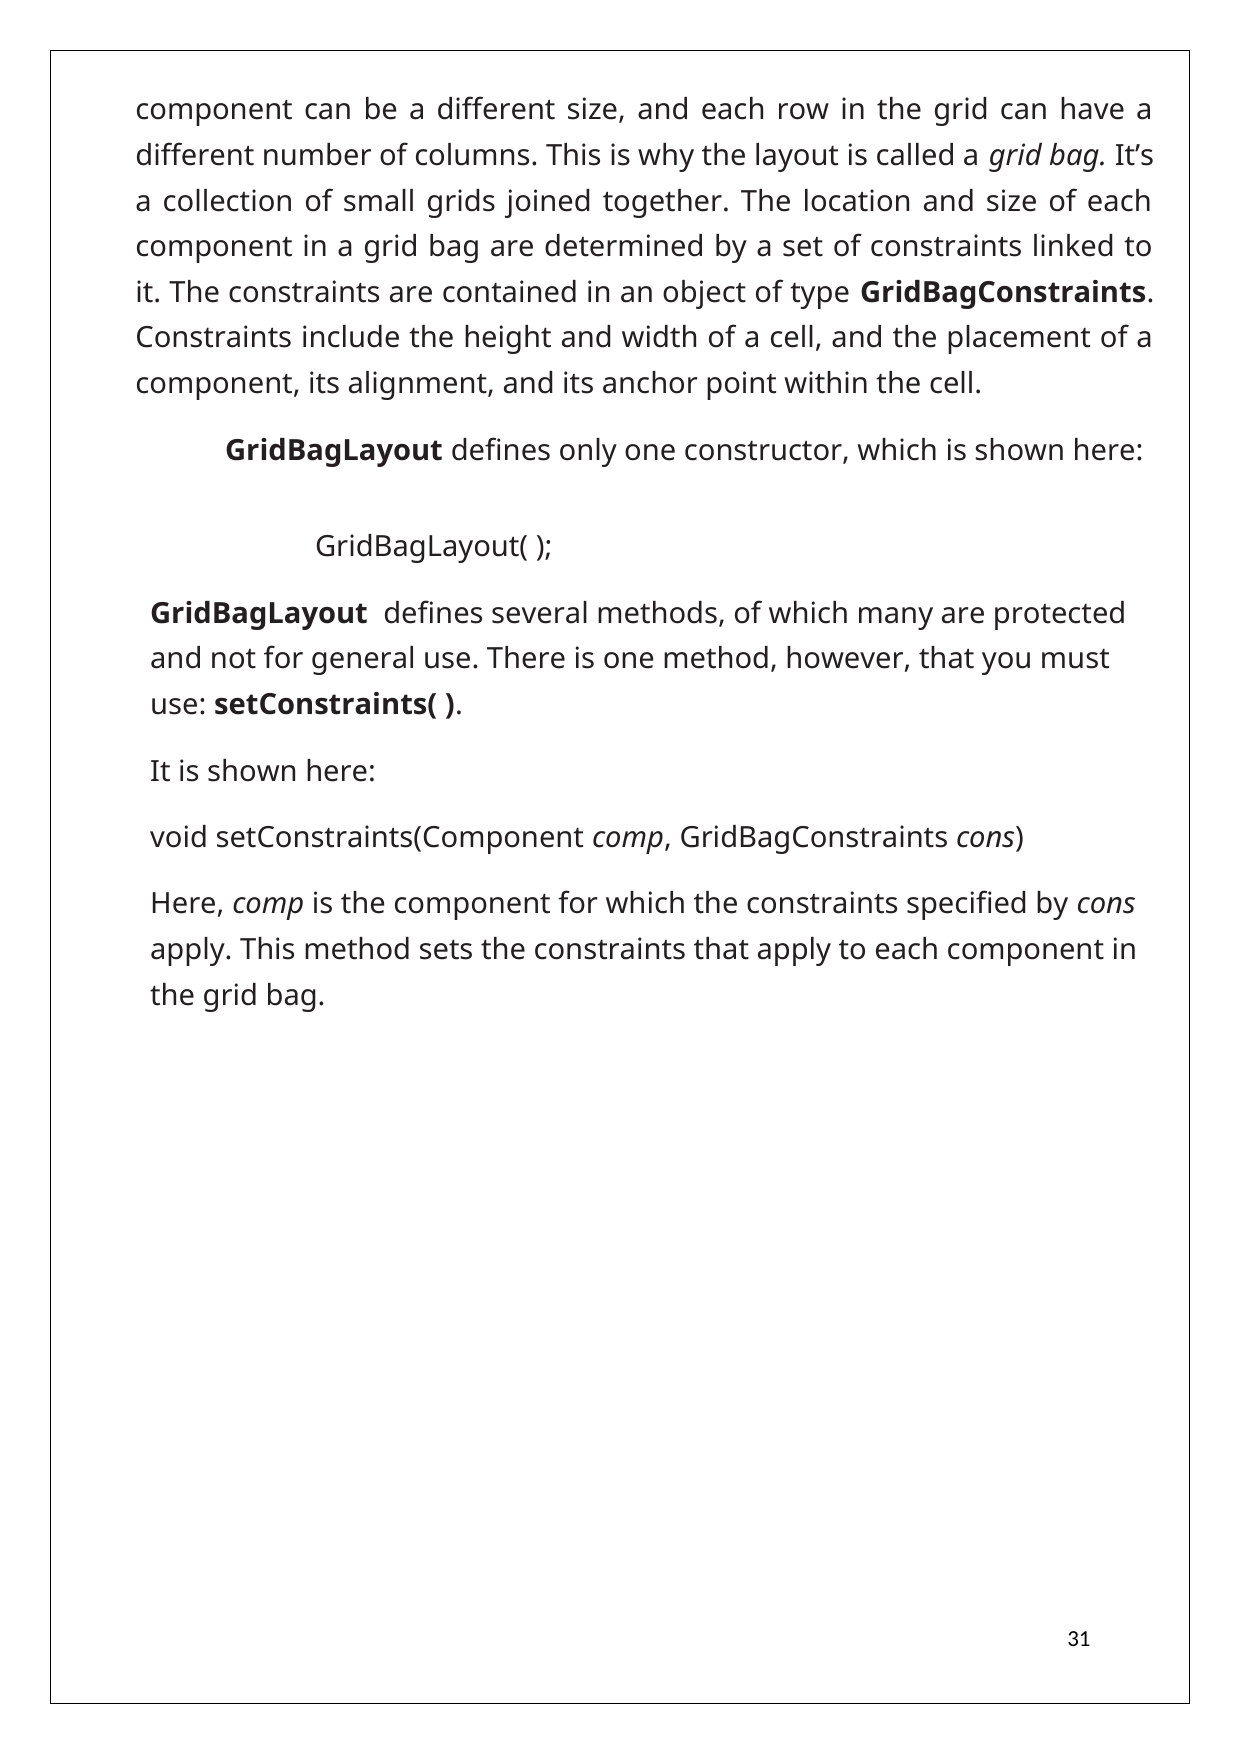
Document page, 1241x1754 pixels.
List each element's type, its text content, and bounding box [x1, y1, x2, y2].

text Here, comp is the component for which the constraints specified by cons apply. This method sets the constraints that apply to each component in the grid bag. [150, 883, 1154, 1014]
text GridBagLayout defines several methods, of which many are protected and not for general use. There is one method, however, that you must use: setConstraints( ). [150, 592, 1154, 723]
text GridBagLayout defines only one constructor, which is shown here: [225, 429, 1154, 501]
text GridBagLayout( ); [225, 526, 1154, 565]
text void setConstraints(Component comp, GridBagConstraints cons) [150, 816, 1154, 856]
text It is shown here: [150, 750, 1154, 789]
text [135, 89, 1154, 402]
